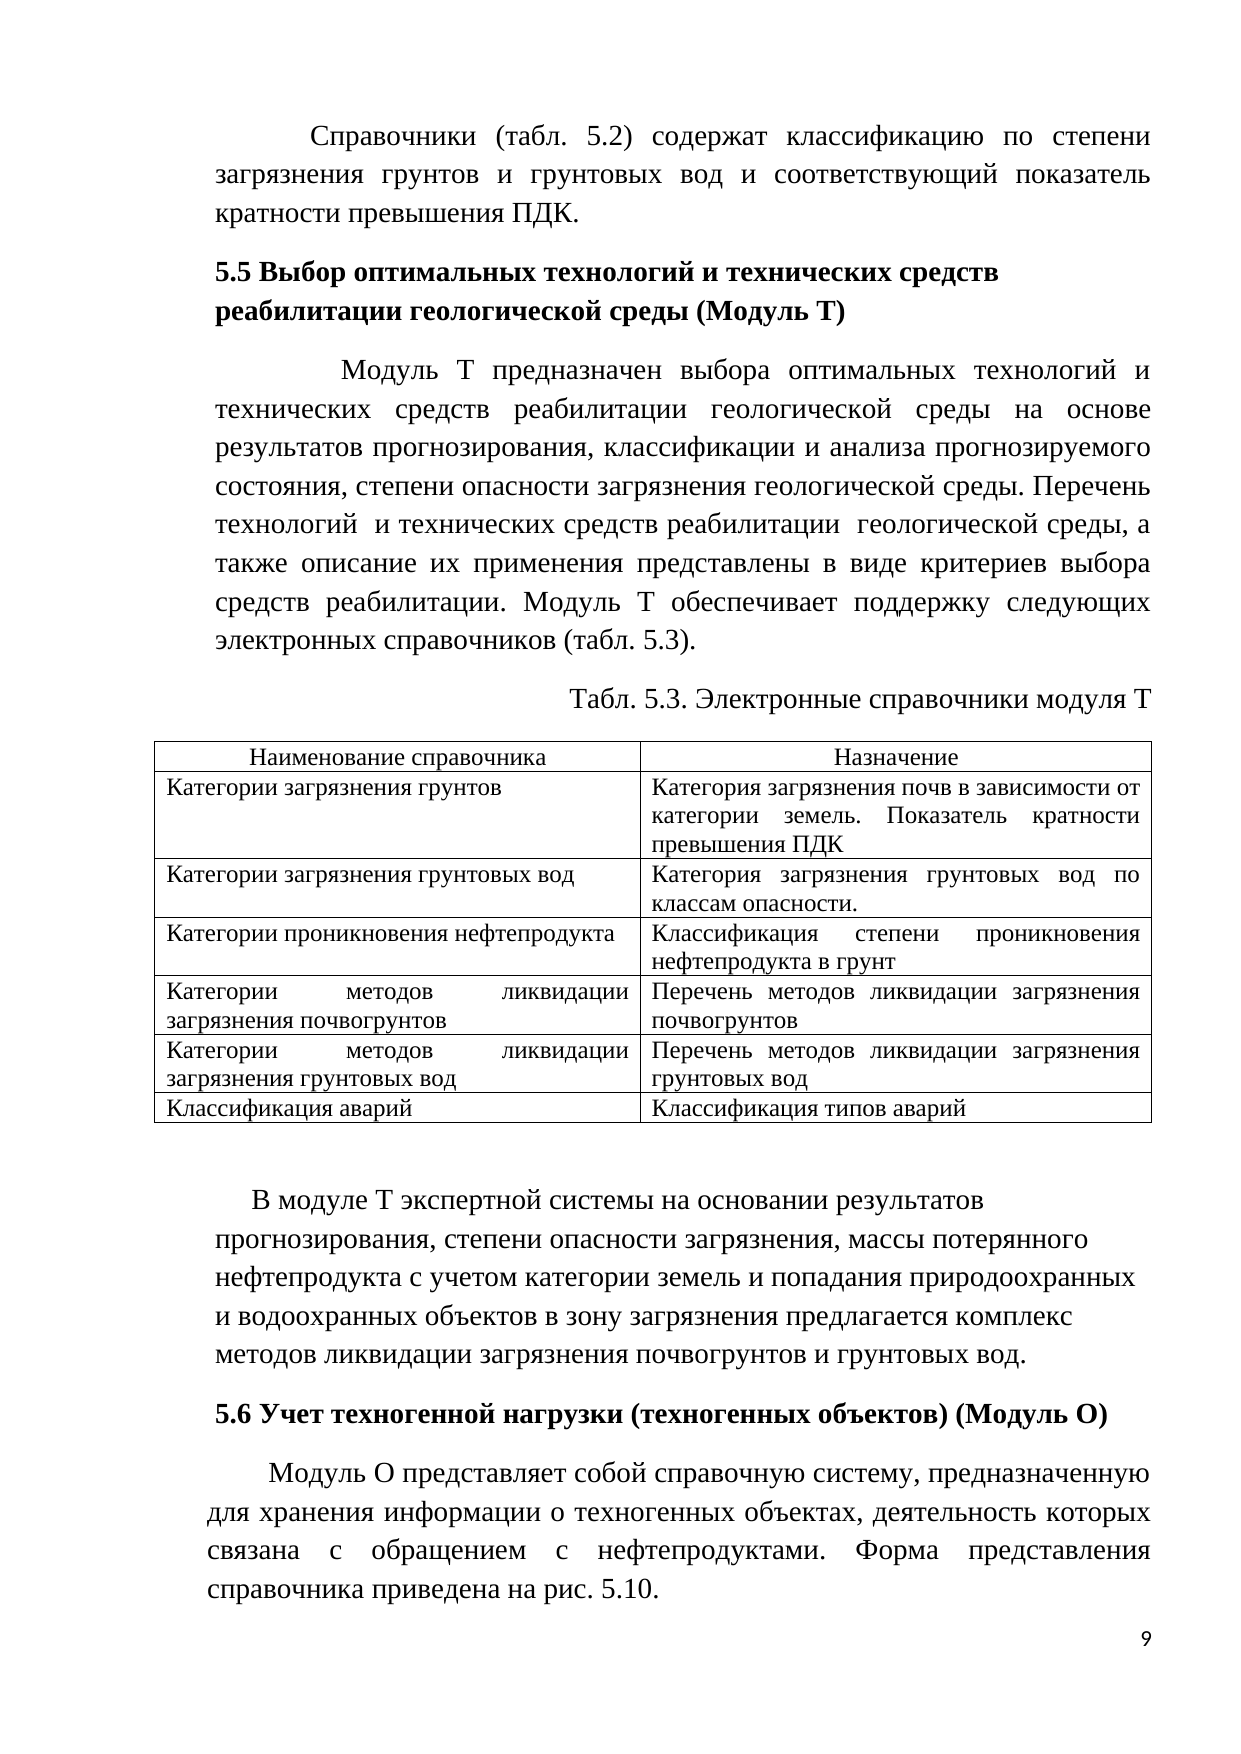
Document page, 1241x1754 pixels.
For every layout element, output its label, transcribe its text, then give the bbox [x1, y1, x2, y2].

text Справочники (табл. 5.2) содержат классификацию по степени загрязнения грунтов и грунтовых вод и соответствующий показатель кратности превышения ПДК. [215, 118, 1152, 229]
table_cell Классификация степени проникновения нефтепродукта в грунт [641, 918, 1151, 975]
text Модуль О представляет собой справочную систему, предназначенную для хранения информации о техногенных объектах, деятельность которых связана с обращением с нефтепродуктами. Форма представления справочника приведена на рис. 5.10. [207, 1455, 1152, 1604]
text Модуль Т предназначен выбора оптимальных технологий и технических средств реабилитации геологической среды на основе результатов прогнозирования, классификации и анализа прогнозируемого состояния, степени опасности загрязнения геологической среды. Перечень технологий и технических средств реабилитации геологической среды, а также описание их применения представлены в виде критериев выбора средств реабилитации. Модуль Т обеспечивает поддержку следующих электронных справочников (табл. 5.3). [215, 352, 1152, 656]
table_cell Категории методов ликвидации загрязнения почвогрунтов [155, 976, 640, 1034]
table_cell Категории методов ликвидации загрязнения грунтовых вод [155, 1035, 640, 1092]
table_header Наименование справочника [155, 742, 640, 771]
table_cell Перечень методов ликвидации загрязнения грунтовых вод [641, 1035, 1151, 1092]
table_cell Классификация аварий [155, 1093, 640, 1122]
table_cell Классификация типов аварий [641, 1093, 1151, 1122]
table_cell Категория загрязнения грунтовых вод по классам опасности. [641, 859, 1151, 917]
table_cell Категории загрязнения грунтовых вод [155, 859, 640, 917]
table_header Назначение [641, 742, 1151, 771]
table_cell Перечень методов ликвидации загрязнения почвогрунтов [641, 976, 1151, 1034]
table_cell Категории проникновения нефтепродукта [155, 918, 640, 975]
text В модуле Т экспертной системы на основании результатов прогнозирования, степени опасности загрязнения, массы потерянного нефтепродукта с учетом категории земель и попадания природоохранных и водоохранных объектов в зону загрязнения предлагается комплекс методов ликвидации загрязнения почвогрунтов и грунтовых вод. [215, 1182, 1152, 1370]
table_cell Категория загрязнения почв в зависимости от категории земель. Показатель кратности превышения ПДК [641, 772, 1151, 858]
text 5.5 Выбор оптимальных технологий и технических средств реабилитации геологической среды (Модуль Т) [215, 254, 1152, 327]
table_cell Категории загрязнения грунтов [155, 772, 640, 858]
text Табл. 5.3. Электронные справочники модуля Т [215, 682, 1152, 715]
text 5.6 Учет техногенной нагрузки (техногенных объектов) (Модуль О) [215, 1396, 1152, 1429]
